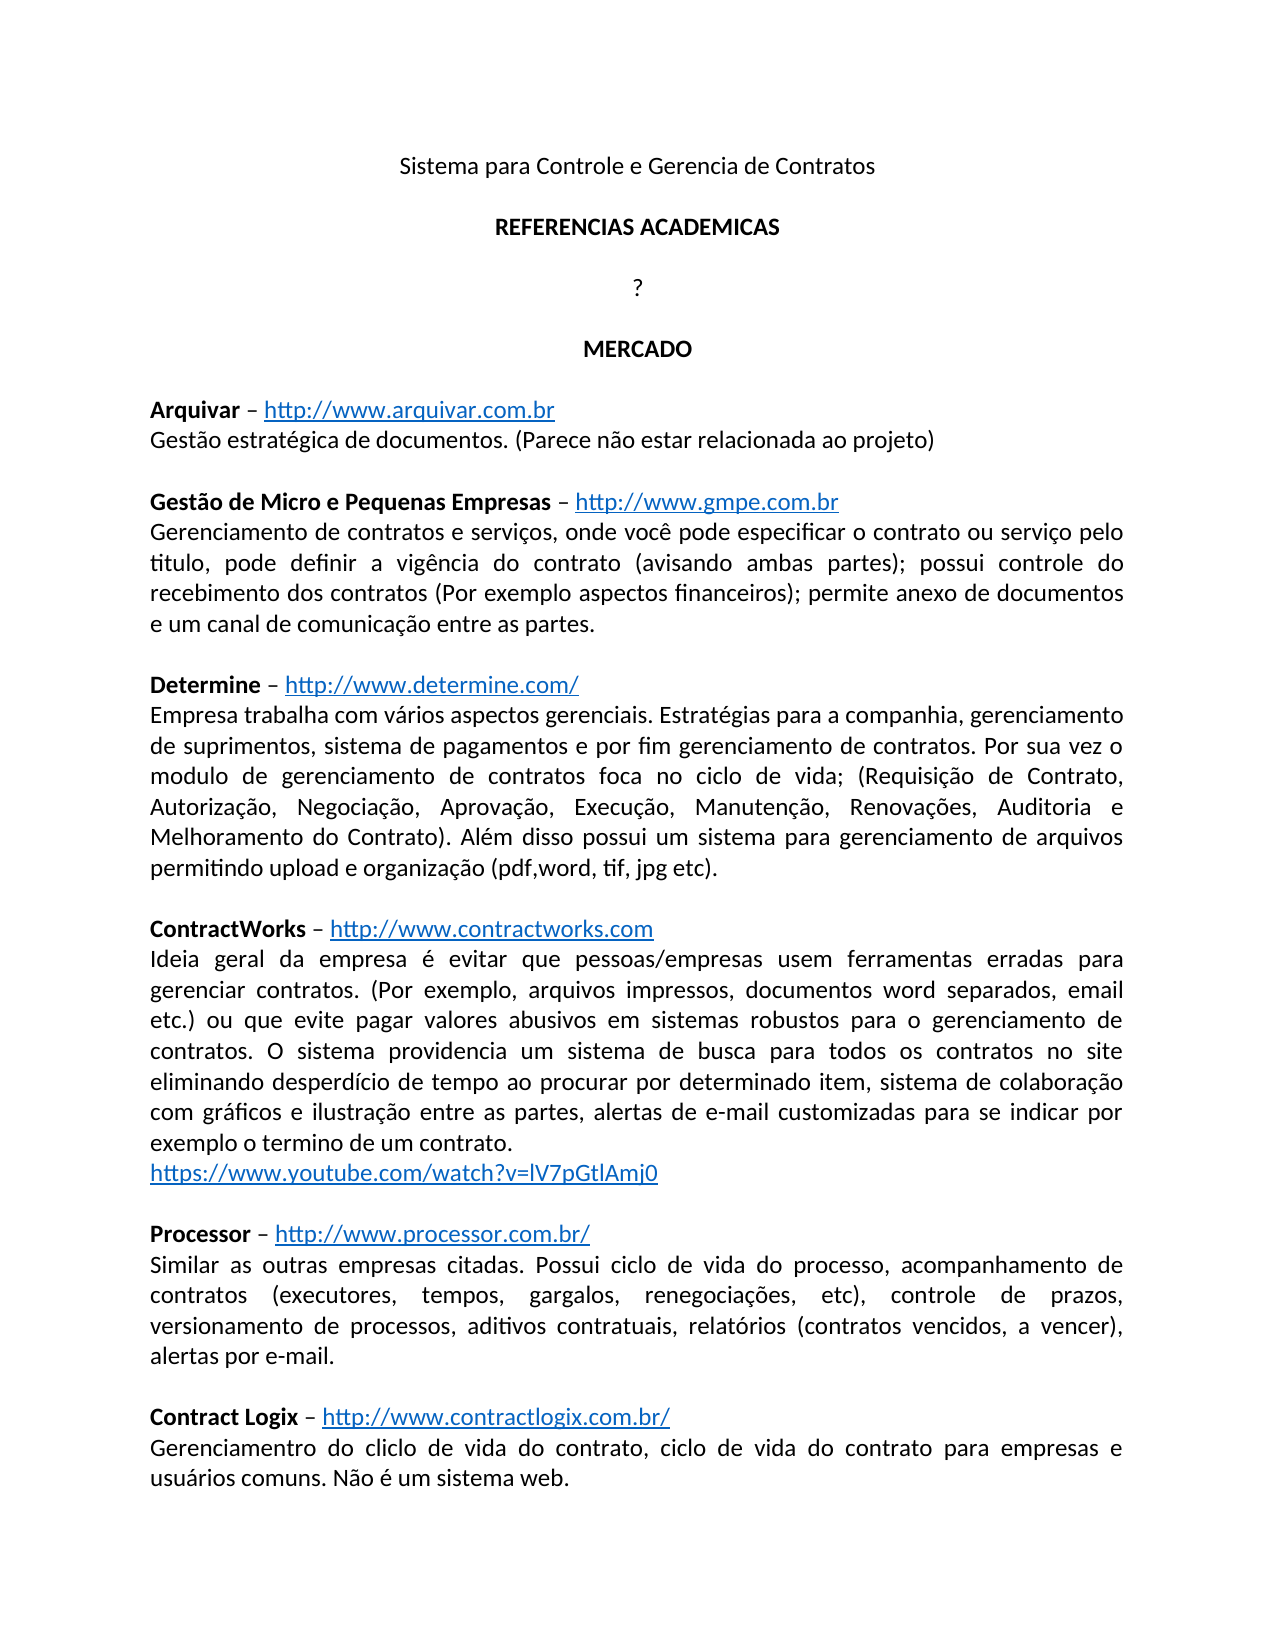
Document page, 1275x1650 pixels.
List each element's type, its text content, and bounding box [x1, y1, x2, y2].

text Ideia geral da empresa é evitar que pessoas/empresas usem ferramentas erradas para gerenciar contratos. (Por exemplo, arquivos impressos, documentos word separados, email etc.) ou que evite pagar valores abusivos em sistemas robustos para o gerenciamento de contratos. O sistema providencia um sistema de busca para todos os contratos no site eliminando desperdício de tempo ao procurar por determinado item, sistema de colaboração com gráficos e ilustração entre as partes, alertas de e-mail customizadas para se indicar por exemplo o termino de um contrato. [150, 943, 1125, 1157]
text Gestão estratégica de documentos. (Parece não estar relacionada ao projeto) [150, 425, 1125, 455]
text Contract Logix – http://www.contractlogix.com.br/ [150, 1401, 1125, 1432]
text Gestão de Micro e Pequenas Empresas – http://www.gmpe.com.br [150, 486, 1125, 516]
text MERCADO [150, 333, 1125, 364]
text REFERENCIAS ACADEMICAS [150, 211, 1125, 242]
text ContractWorks – http://www.contractworks.com [150, 913, 1125, 943]
text Determine – http://www.determine.com/ [150, 669, 1125, 699]
text Sistema para Controle e Gerencia de Contratos [150, 150, 1125, 181]
text Similar as outras empresas citadas. Possui ciclo de vida do processo, acompanhamento de contratos (executores, tempos, gargalos, renegociações, etc), controle de prazos, versionamento de processos, aditivos contratuais, relatórios (contratos vencidos, a vencer), alertas por e-mail. [150, 1249, 1125, 1371]
text Gerenciamento de contratos e serviços, onde você pode especificar o contrato ou serviço pelo titulo, pode definir a vigência do contrato (avisando ambas partes); possui controle do recebimento dos contratos (Por exemplo aspectos financeiros); permite anexo de documentos e um canal de comunicação entre as partes. [150, 516, 1125, 638]
text Gerenciamentro do cliclo de vida do contrato, ciclo de vida do contrato para empresas e usuários comuns. Não é um sistema web. [150, 1432, 1125, 1493]
text Empresa trabalha com vários aspectos gerenciais. Estratégias para a companhia, gerenciamento de suprimentos, sistema de pagamentos e por fim gerenciamento de contratos. Por sua vez o modulo de gerenciamento de contratos foca no ciclo de vida; (Requisição de Contrato, Autorização, Negociação, Aprovação, Execução, Manutenção, Renovações, Auditoria e Melhoramento do Contrato). Além disso possui um sistema para gerenciamento de arquivos permitindo upload e organização (pdf,word, tif, jpg etc). [150, 699, 1125, 882]
text Arquivar – http://www.arquivar.com.br [150, 394, 1125, 425]
text Processor – http://www.processor.com.br/ [150, 1218, 1125, 1249]
text ? [150, 272, 1125, 303]
text https://www.youtube.com/watch?v=lV7pGtlAmj0 [150, 1157, 1125, 1188]
